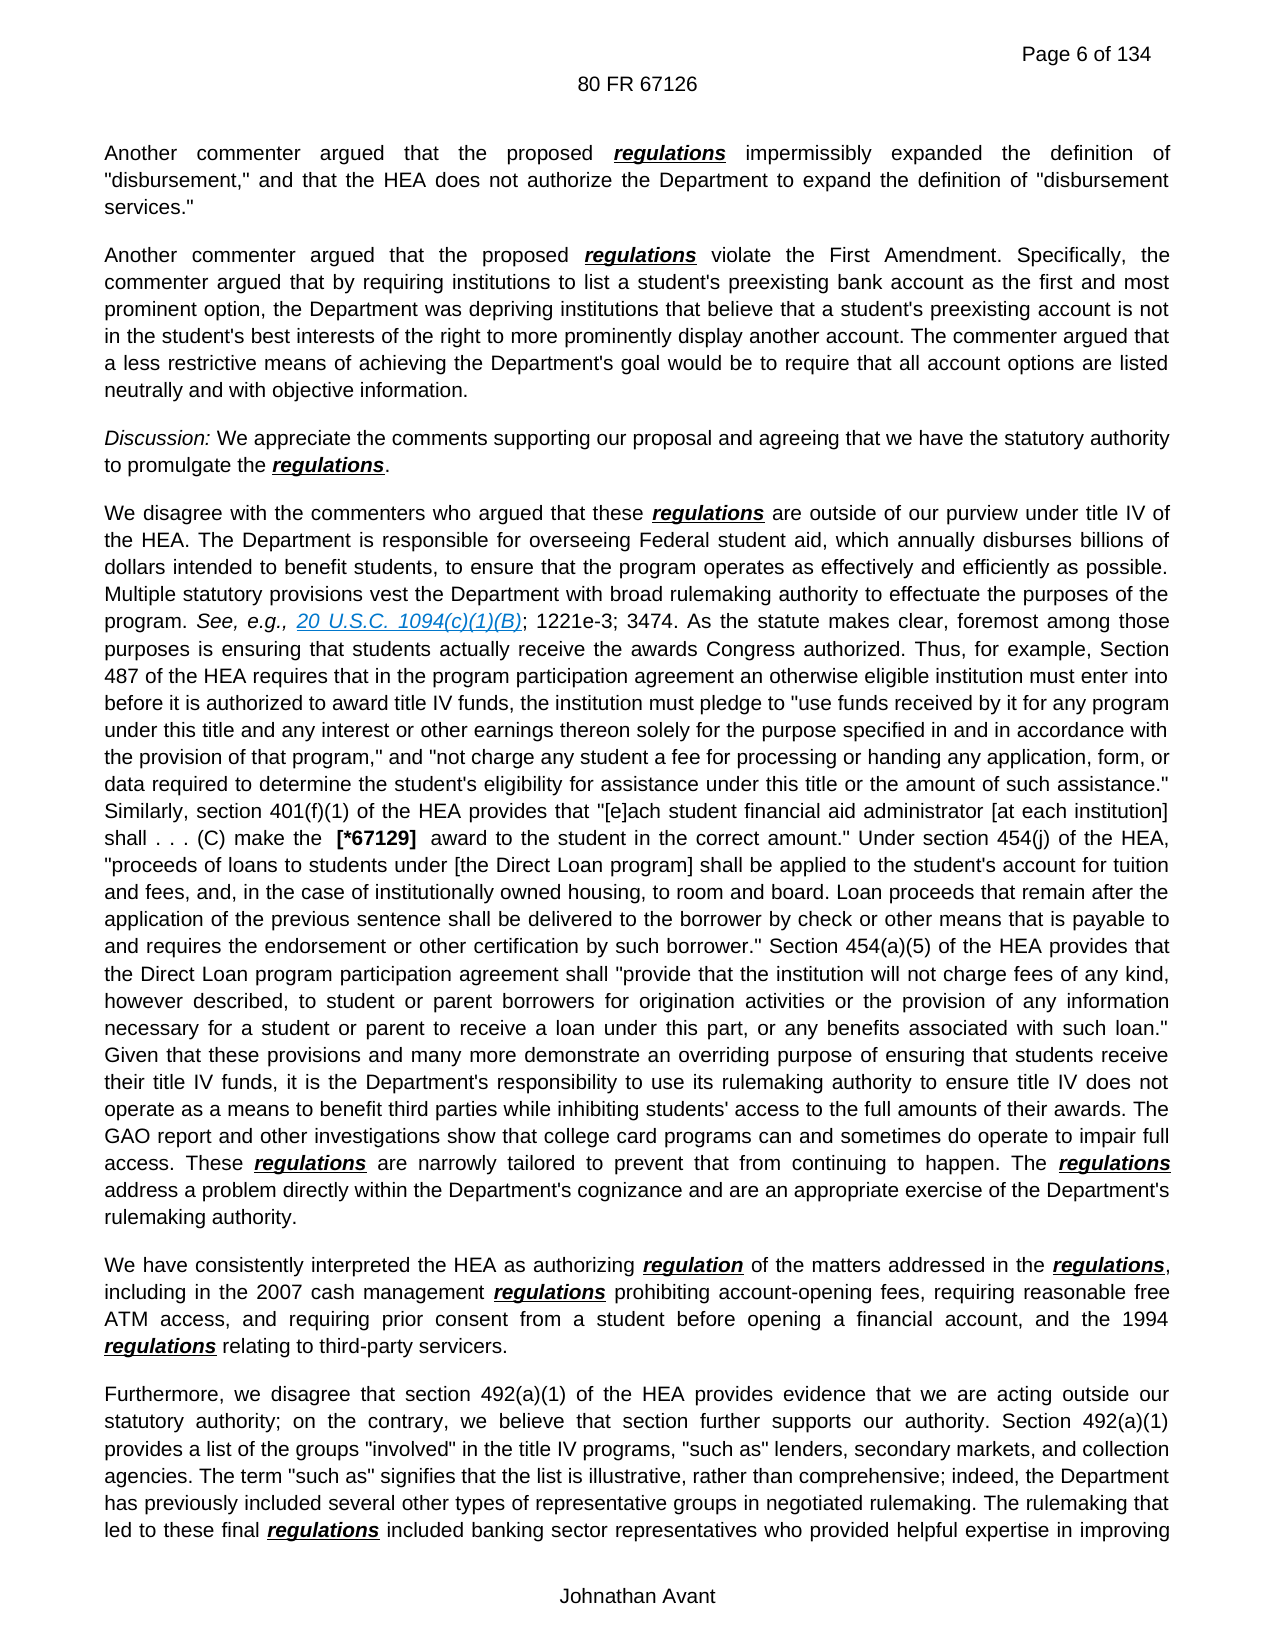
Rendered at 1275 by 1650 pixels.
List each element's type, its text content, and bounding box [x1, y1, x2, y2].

text Discussion: We appreciate the comments supporting our proposal and agreeing that we have the statutory authority to promulgate the regulations. [104, 423, 1171, 477]
text We have consistently interpreted the HEA as authorizing regulation of the matters addressed in the regulations, including in the 2007 cash management regulations prohibiting account-opening fees, requiring reasonable free ATM access, and requiring prior consent from a student before opening a financial account, and the 1994 regulations relating to third-party servicers. [104, 1250, 1171, 1358]
text We disagree with the commenters who argued that these regulations are outside of our purview under title IV of the HEA. The Department is responsible for overseeing Federal student aid, which annually disburses billions of dollars intended to benefit students, to ensure that the program operates as effectively and efficiently as possible. Multiple statutory provisions vest the Department with broad rulemaking authority to effectuate the purposes of the program. See, e.g., 20 U.S.C. 1094(c)(1)(B); 1221e-3; 3474. As the statute makes clear, foremost among those purposes is ensuring that students actually receive the awards Congress authorized. Thus, for example, Section 487 of the HEA requires that in the program participation agreement an otherwise eligible institution must enter into before it is authorized to award title IV funds, the institution must pledge to "use funds received by it for any program under this title and any interest or other earnings thereon solely for the purpose specified in and in accordance with the provision of that program," and "not charge any student a fee for processing or handing any application, form, or data required to determine the student's eligibility for assistance under this title or the amount of such assistance." Similarly, section 401(f)(1) of the HEA provides that "[e]ach student financial aid administrator [at each institution] shall . . . (C) make the [*67129] award to the student in the correct amount." Under section 454(j) of the HEA, "proceeds of loans to students under [the Direct Loan program] shall be applied to the student's account for tuition and fees, and, in the case of institutionally owned housing, to room and board. Loan proceeds that remain after the application of the previous sentence shall be delivered to the borrower by check or other means that is payable to and requires the endorsement or other certification by such borrower." Section 454(a)(5) of the HEA provides that the Direct Loan program participation agreement shall "provide that the institution will not charge fees of any kind, however described, to student or parent borrowers for origination activities or the provision of any information necessary for a student or parent to receive a loan under this part, or any benefits associated with such loan." Given that these provisions and many more demonstrate an overriding purpose of ensuring that students receive their title IV funds, it is the Department's responsibility to use its rulemaking authority to ensure title IV does not operate as a means to benefit third parties while inhibiting students' access to the full amounts of their awards. The GAO report and other investigations show that college card programs can and sometimes do operate to impair full access. These regulations are narrowly tailored to prevent that from continuing to happen. The regulations address a problem directly within the Department's cognizance and are an appropriate exercise of the Department's rulemaking authority. [104, 498, 1171, 1229]
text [104, 1379, 1171, 1542]
text Another commenter argued that the proposed regulations violate the First Amendment. Specifically, the commenter argued that by requiring institutions to list a student's preexisting bank account as the first and most prominent option, the Department was depriving institutions that believe that a student's preexisting account is not in the student's best interests of the right to more prominently display another account. The commenter argued that a less restrictive means of achieving the Department's goal would be to require that all account options are listed neutrally and with objective information. [104, 239, 1171, 402]
text Another commenter argued that the proposed regulations impermissibly expanded the definition of "disbursement," and that the HEA does not authorize the Department to expand the definition of "disbursement services." [104, 137, 1171, 219]
